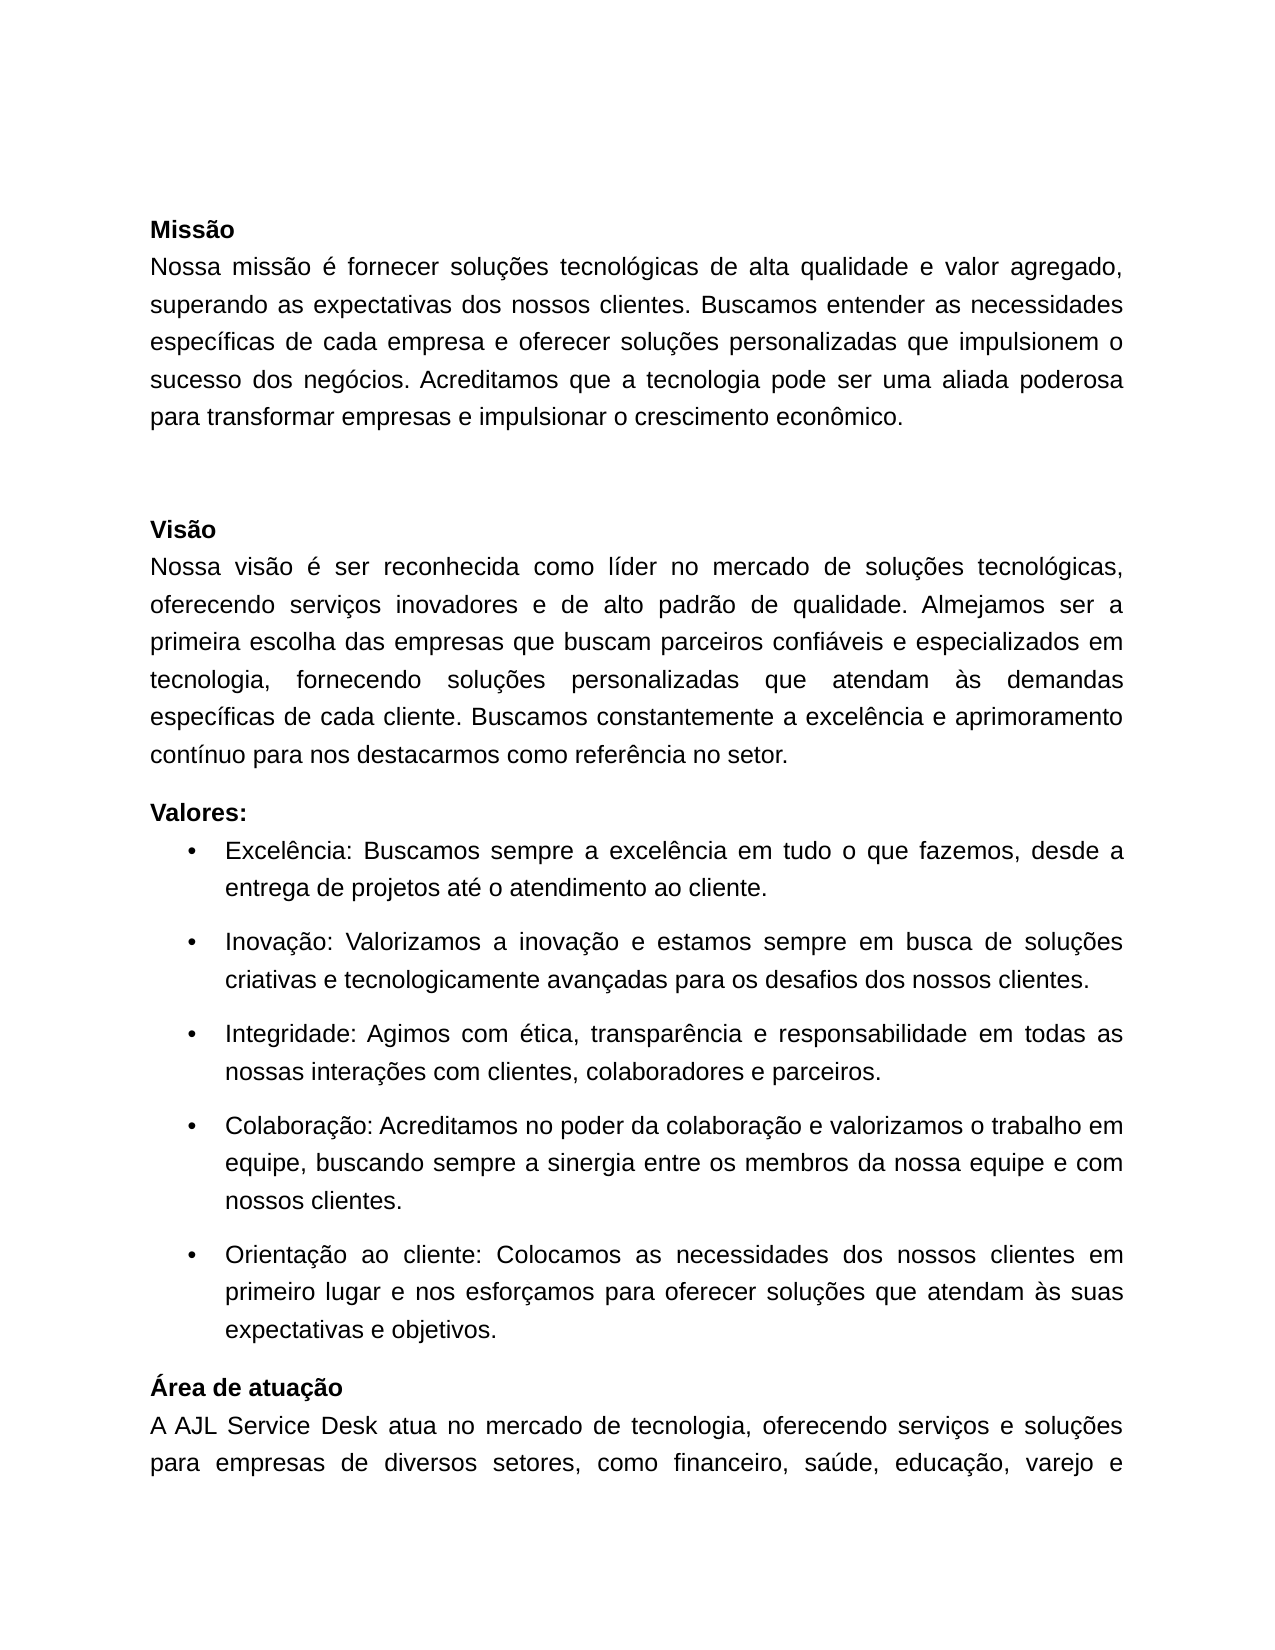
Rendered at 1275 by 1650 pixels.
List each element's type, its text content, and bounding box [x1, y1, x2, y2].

text Visão [150, 508, 1125, 546]
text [150, 1404, 1125, 1479]
list Inovação: Valorizamos a inovação e estamos sempre em busca de soluções criativas e tecnologicamente avançadas para os desafios dos nossos clientes. [187, 921, 1125, 996]
text Nossa missão é fornecer soluções tecnológicas de alta qualidade e valor agregado, superando as expectativas dos nossos clientes. Buscamos entender as necessidades específicas de cada empresa e oferecer soluções personalizadas que impulsionem o sucesso dos negócios. Acreditamos que a tecnologia pode ser uma aliada poderosa para transformar empresas e impulsionar o crescimento econômico. [150, 246, 1125, 433]
list Colaboração: Acreditamos no poder da colaboração e valorizamos o trabalho em equipe, buscando sempre a sinergia entre os membros da nossa equipe e com nossos clientes. [187, 1104, 1125, 1217]
text Valores: [150, 792, 1125, 829]
list Orientação ao cliente: Colocamos as necessidades dos nossos clientes em primeiro lugar e nos esforçamos para oferecer soluções que atendam às suas expectativas e objetivos. [187, 1233, 1125, 1346]
list Integridade: Agimos com ética, transparência e responsabilidade em todas as nossas interações com clientes, colaboradores e parceiros. [187, 1012, 1125, 1087]
text Área de atuação [150, 1367, 1125, 1404]
text Missão [150, 208, 1125, 246]
text Nossa visão é ser reconhecida como líder no mercado de soluções tecnológicas, oferecendo serviços inovadores e de alto padrão de qualidade. Almejamos ser a primeira escolha das empresas que buscam parceiros confiáveis e especializados em tecnologia, fornecendo soluções personalizadas que atendam às demandas específicas de cada cliente. Buscamos constantemente a excelência e aprimoramento contínuo para nos destacarmos como referência no setor. [150, 546, 1125, 771]
list Excelência: Buscamos sempre a excelência em tudo o que fazemos, desde a entrega de projetos até o atendimento ao cliente. [187, 829, 1125, 904]
